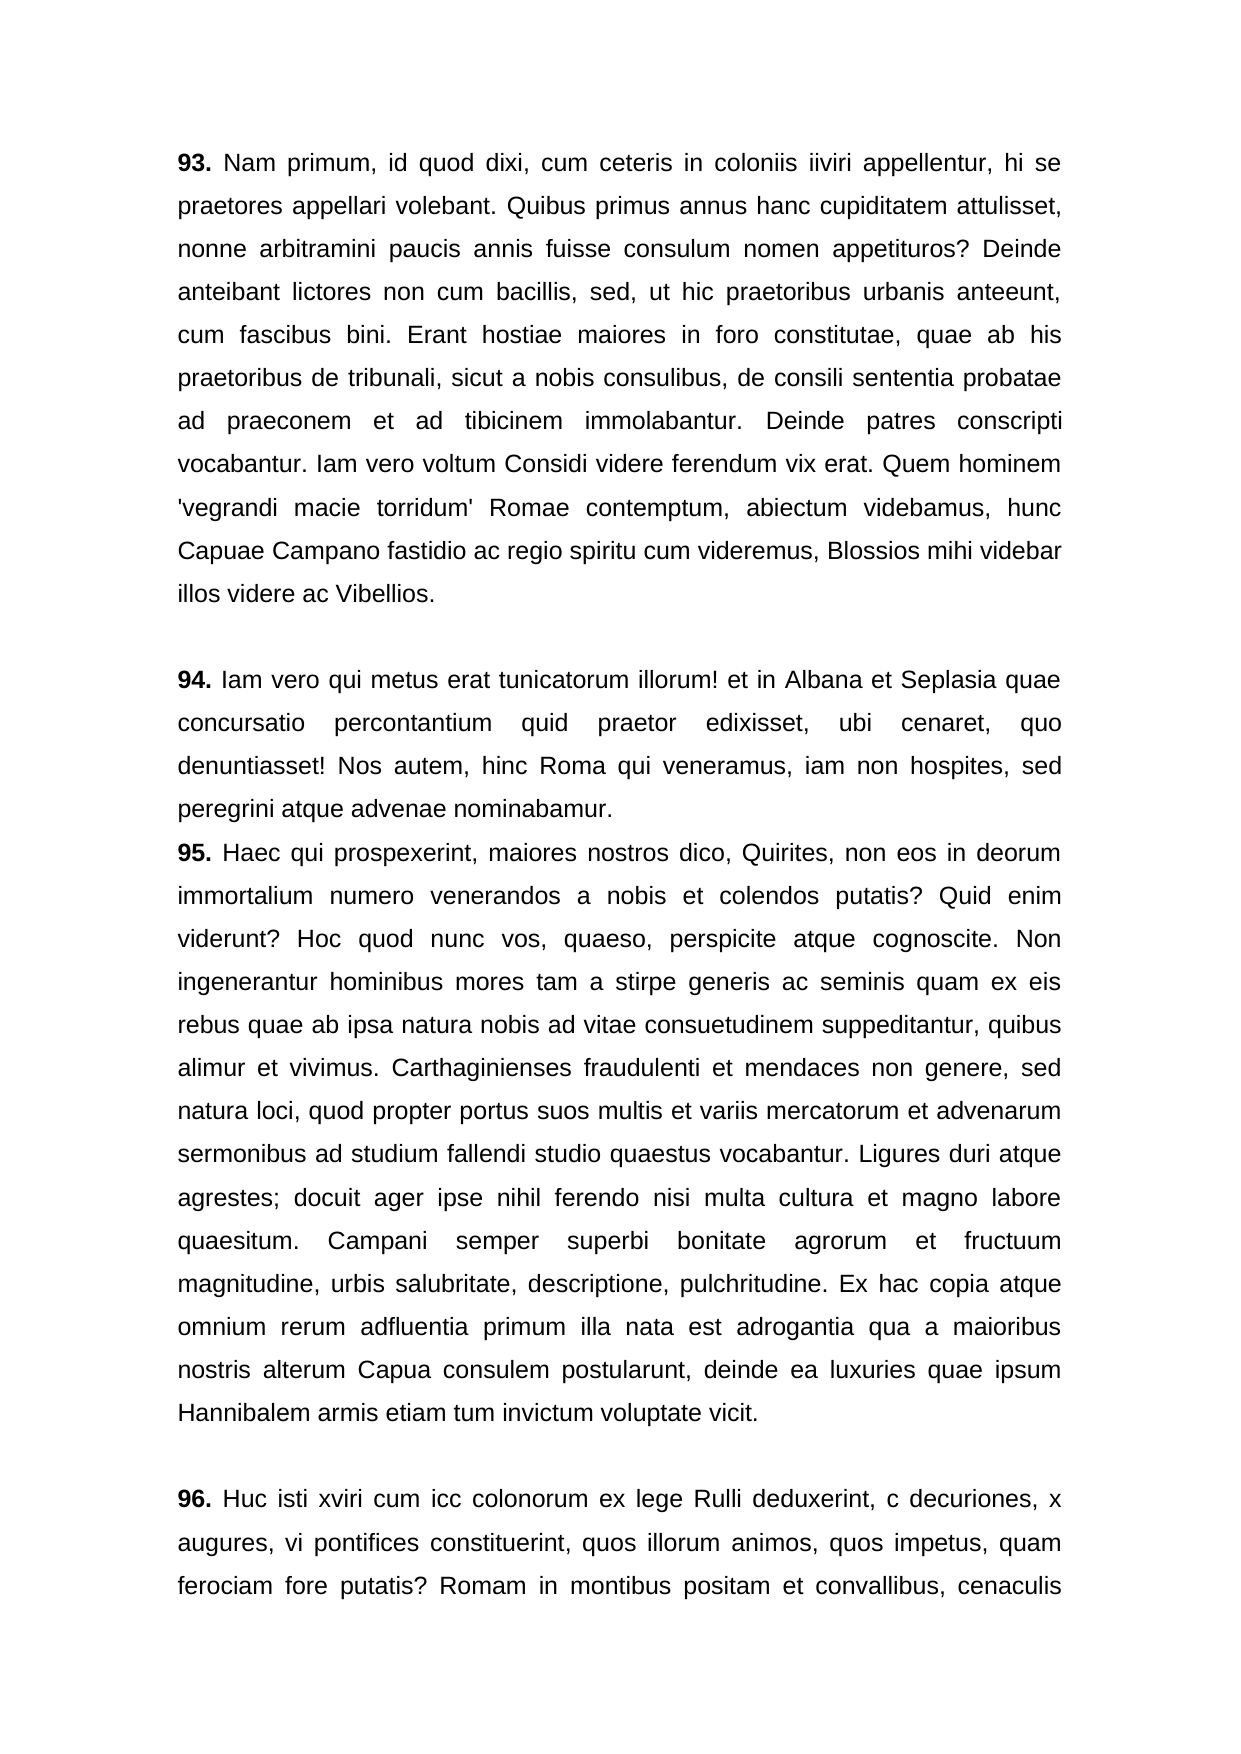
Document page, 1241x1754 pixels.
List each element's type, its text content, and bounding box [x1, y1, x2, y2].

text 95. Haec qui prospexerint, maiores nostros dico, Quirites, non eos in deorum immortalium numero venerandos a nobis et colendos putatis? Quid enim viderunt? Hoc quod nunc vos, quaeso, perspicite atque cognoscite. Non ingenerantur hominibus mores tam a stirpe generis ac seminis quam ex eis rebus quae ab ipsa natura nobis ad vitae consuetudinem suppeditantur, quibus alimur et vivimus. Carthaginienses fraudulenti et mendaces non genere, sed natura loci, quod propter portus suos multis et variis mercatorum et advenarum sermonibus ad studium fallendi studio quaestus vocabantur. Ligures duri atque agrestes; docuit ager ipse nihil ferendo nisi multa cultura et magno labore quaesitum. Campani semper superbi bonitate agrorum et fructuum magnitudine, urbis salubritate, descriptione, pulchritudine. Ex hac copia atque omnium rerum adfluentia primum illa nata est adrogantia qua a maioribus nostris alterum Capua consulem postularunt, deinde ea luxuries quae ipsum Hannibalem armis etiam tum invictum voluptate vicit. [177, 838, 1063, 1427]
text 93. Nam primum, id quod dixi, cum ceteris in coloniis iiviri appellentur, hi se praetores appellari volebant. Quibus primus annus hanc cupiditatem attulisset, nonne arbitramini paucis annis fuisse consulum nomen appetituros? Deinde anteibant lictores non cum bacillis, sed, ut hic praetoribus urbanis anteeunt, cum fascibus bini. Erant hostiae maiores in foro constitutae, quae ab his praetoribus de tribunali, sicut a nobis consulibus, de consili sententia probatae ad praeconem et ad tibicinem immolabantur. Deinde patres conscripti vocabantur. Iam vero voltum Considi videre ferendum vix erat. Quem hominem 'vegrandi macie torridum' Romae contemptum, abiectum videbamus, hunc Capuae Campano fastidio ac regio spiritu cum videremus, Blossios mihi videbar illos videre ac Vibellios. [177, 148, 1063, 608]
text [177, 1484, 1063, 1599]
text 94. Iam vero qui metus erat tunicatorum illorum! et in Albana et Seplasia quae concursatio percontantium quid praetor edixisset, ubi cenaret, quo denuntiasset! Nos autem, hinc Roma qui veneramus, iam non hospites, sed peregrini atque advenae nominabamur. [177, 665, 1063, 823]
